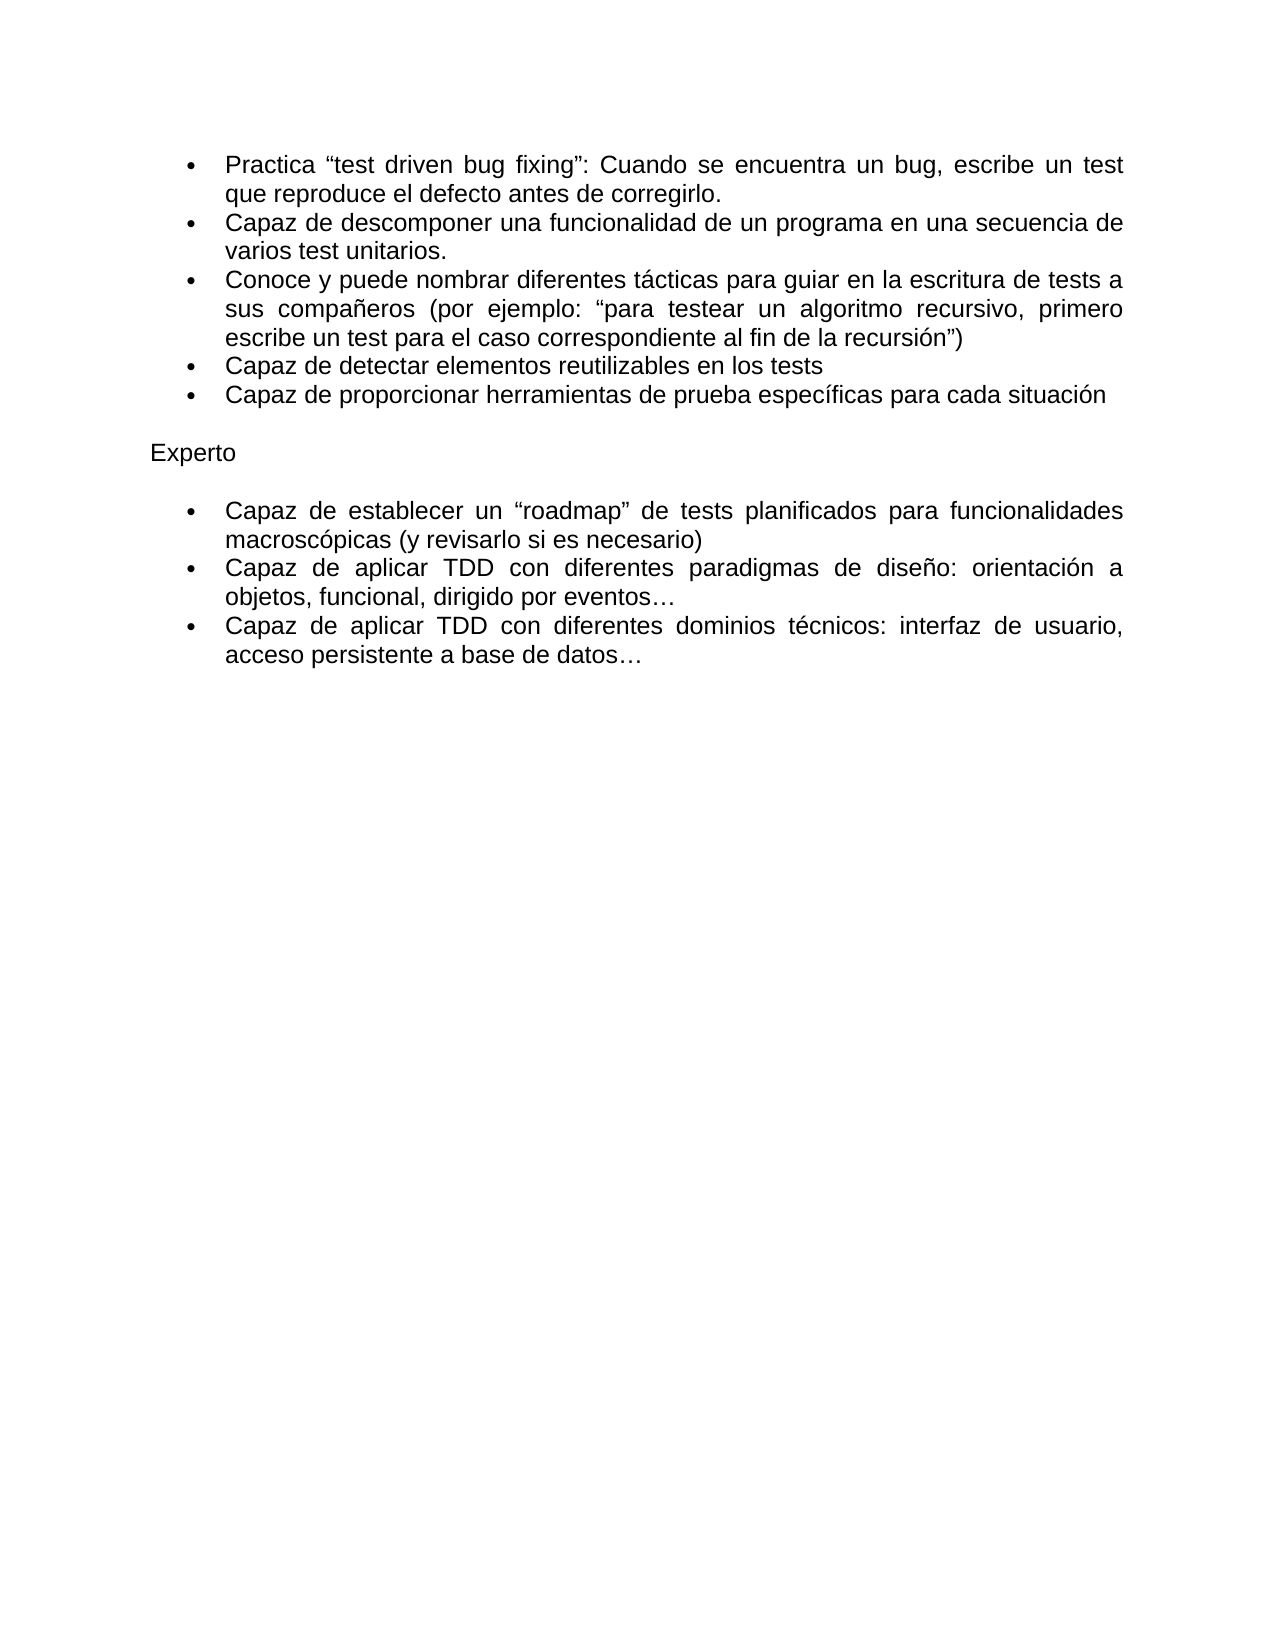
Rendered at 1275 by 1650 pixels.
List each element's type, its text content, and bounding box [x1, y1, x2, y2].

list Capaz de detectar elementos reutilizables en los tests [187, 351, 1125, 380]
text Experto [150, 438, 1125, 467]
list Capaz de descomponer una funcionalidad de un programa en una secuencia de varios test unitarios. [187, 207, 1125, 265]
list Capaz de establecer un “roadmap” de tests planificados para funcionalidades macroscópicas (y revisarlo si es necesario) [187, 496, 1125, 553]
list Capaz de aplicar TDD con diferentes paradigmas de diseño: orientación a objetos, funcional, dirigido por eventos… [187, 553, 1125, 611]
list Conoce y puede nombrar diferentes tácticas para guiar en la escritura de tests a sus compañeros (por ejemplo: “para testear un algoritmo recursivo, primero escribe un test para el caso correspondiente al fin de la recursión”) [187, 265, 1125, 351]
list Capaz de proporcionar herramientas de prueba específicas para cada situación [187, 380, 1125, 409]
list Capaz de aplicar TDD con diferentes dominios técnicos: interfaz de usuario, acceso persistente a base de datos… [187, 611, 1125, 668]
list Practica “test driven bug fixing”: Cuando se encuentra un bug, escribe un test que reproduce el defecto antes de corregirlo. [187, 150, 1125, 207]
